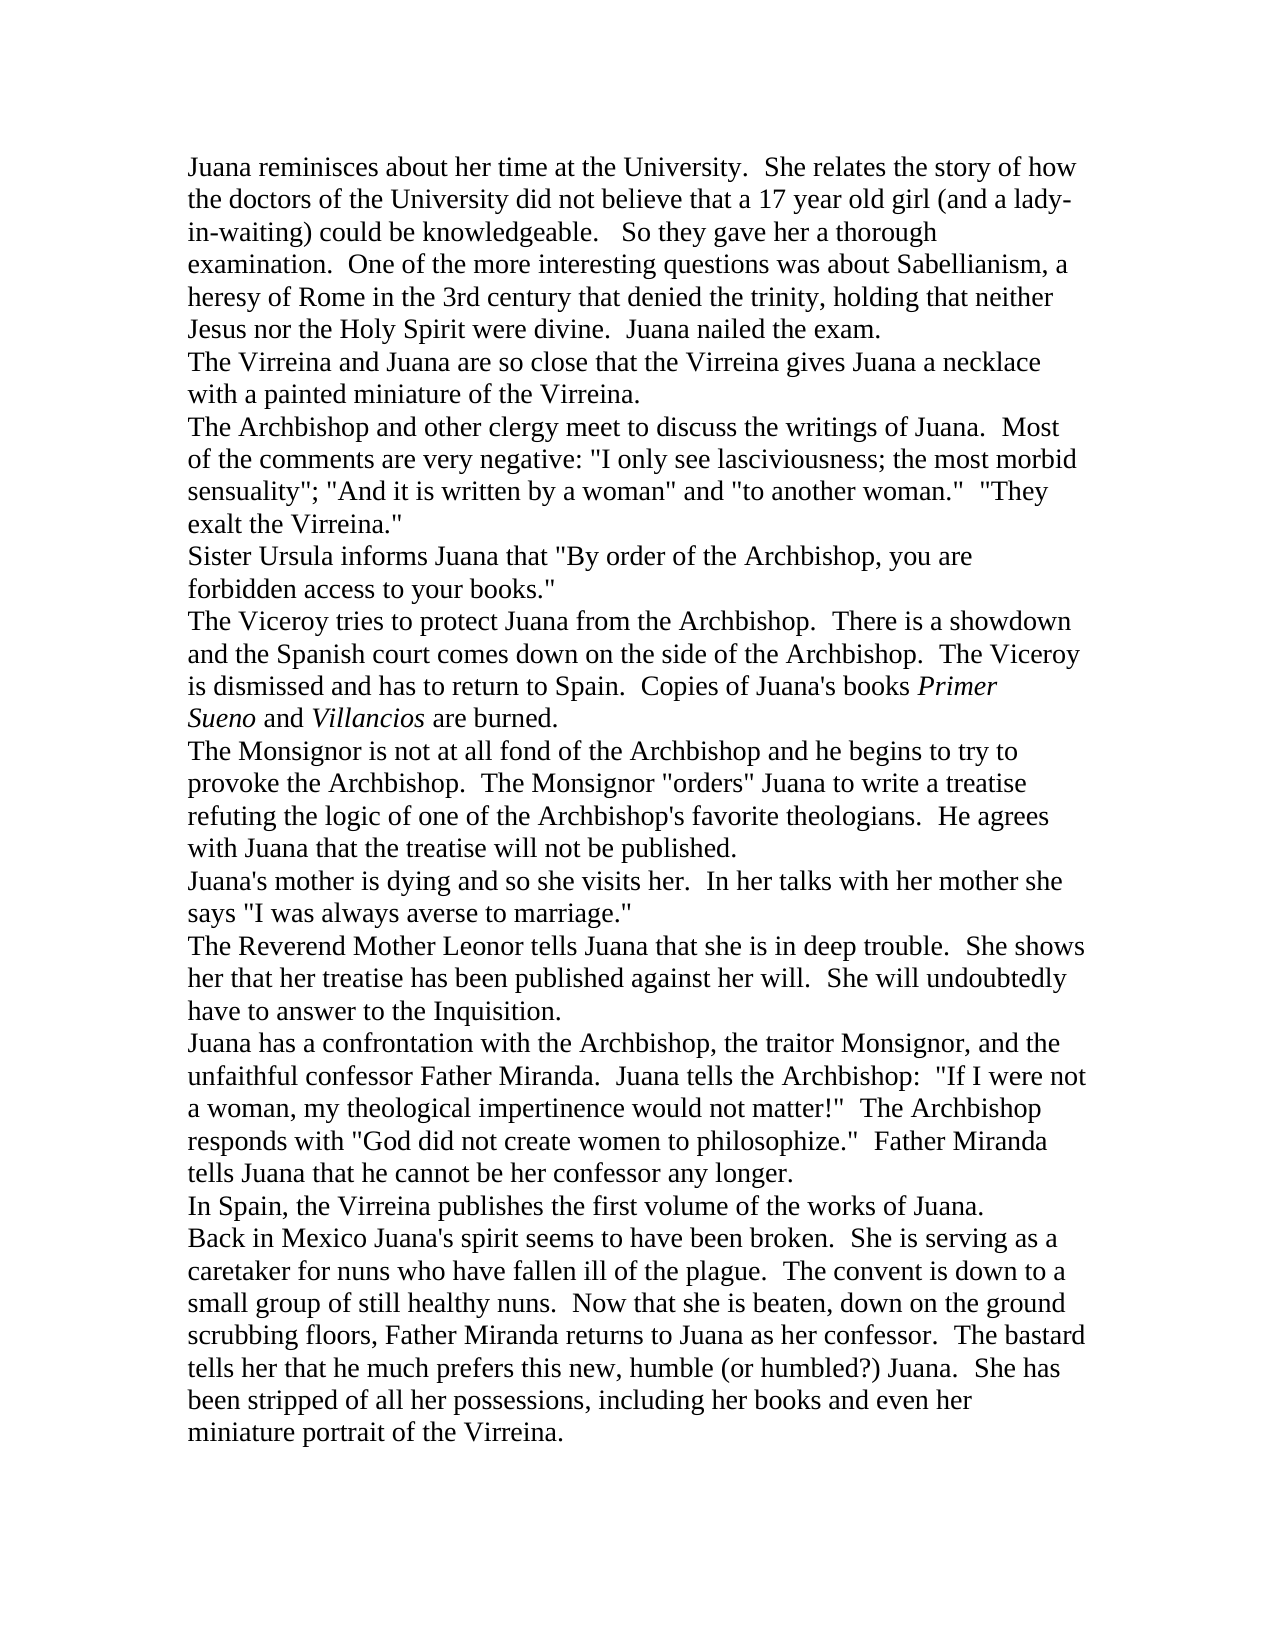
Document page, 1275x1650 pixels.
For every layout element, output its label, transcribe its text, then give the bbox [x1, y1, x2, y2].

text Juana reminisces about her time at the University. She relates the story of how the doctors of the University did not believe that a 17 year old girl (and a lady-in-waiting) could be knowledgeable. So they gave her a thorough examination. One of the more interesting questions was about Sabellianism, a heresy of Rome in the 3rd century that denied the trinity, holding that neither Jesus nor the Holy Spirit were divine. Juana nailed the exam. [187, 150, 1087, 344]
text Juana has a confrontation with the Archbishop, the traitor Monsignor, and the unfaithful confessor Father Miranda. Juana tells the Archbishop: "If I were not a woman, my theological impertinence would not matter!" The Archbishop responds with "God did not create women to philosophize." Father Miranda tells Juana that he cannot be her confessor any longer. [187, 1026, 1087, 1188]
text The Reverend Mother Leonor tells Juana that she is in deep trouble. She shows her that her treatise has been published against her will. She will undoubtedly have to answer to the Inquisition. [187, 929, 1087, 1026]
text The Virreina and Juana are so close that the Virreina gives Juana a necklace with a painted miniature of the Virreina. [187, 344, 1087, 409]
text In Spain, the Virreina publishes the first volume of the works of Juana. [187, 1188, 1087, 1221]
text Juana's mother is dying and so she visits her. In her talks with her mother she says "I was always averse to marriage." [187, 864, 1087, 929]
text The Viceroy tries to protect Juana from the Archbishop. There is a showdown and the Spanish court comes down on the side of the Archbishop. The Viceroy is dismissed and has to return to Spain. Copies of Juana's books Primer Sueno and Villancios are burned. [187, 604, 1087, 734]
text The Monsignor is not at all fond of the Archbishop and he begins to try to provoke the Archbishop. The Monsignor "orders" Juana to write a treatise refuting the logic of one of the Archbishop's favorite theologians. He agrees with Juana that the treatise will not be published. [187, 734, 1087, 864]
text Back in Mexico Juana's spirit seems to have been broken. She is serving as a caretaker for nuns who have fallen ill of the plague. The convent is down to a small group of still healthy nuns. Now that she is beaten, down on the ground scrubbing floors, Father Miranda returns to Juana as her confessor. The bastard tells her that he much prefers this new, humble (or humbled?) Juana. She has been stripped of all her possessions, including her books and even her miniature portrait of the Virreina. [187, 1221, 1087, 1448]
text The Archbishop and other clergy meet to discuss the writings of Juana. Most of the comments are very negative: "I only see lasciviousness; the most morbid sensuality"; "And it is written by a woman" and "to another woman." "They exalt the Virreina." [187, 409, 1087, 539]
text Sister Ursula informs Juana that "By order of the Archbishop, you are forbidden access to your books." [187, 539, 1087, 604]
